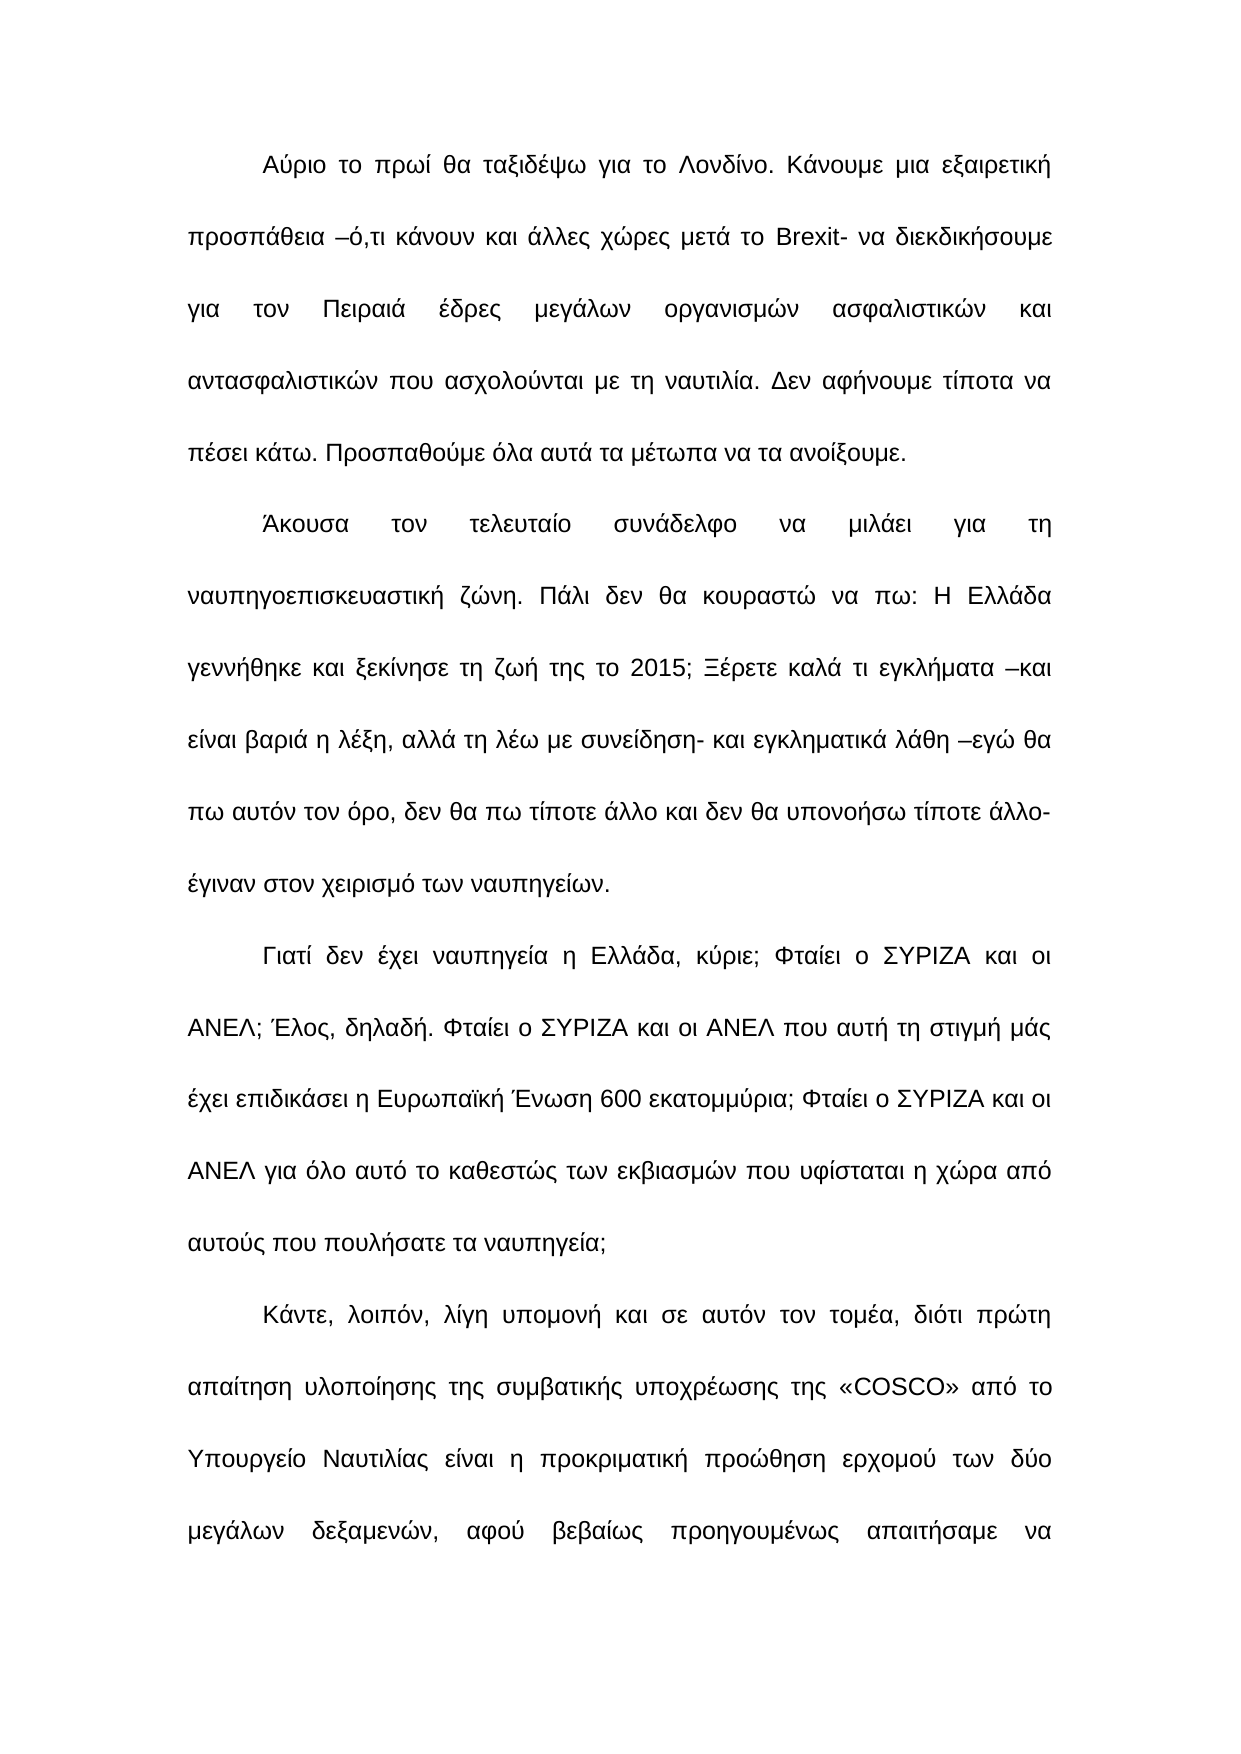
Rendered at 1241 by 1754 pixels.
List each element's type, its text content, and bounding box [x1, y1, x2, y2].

text Γιατί δεν έχει ναυπηγεία η Ελλάδα, κύριε; Φταίει ο ΣΥΡΙΖΑ και οι ΑΝΕΛ; Έλος, δηλαδή. Φταίει ο ΣΥΡΙΖΑ και οι ΑΝΕΛ που αυτή τη στιγμή μάς έχει επιδικάσει η Ευρωπαϊκή Ένωση 600 εκατομμύρια; Φταίει ο ΣΥΡΙΖΑ και οι ΑΝΕΛ για όλο αυτό το καθεστώς των εκβιασμών που υφίσταται η χώρα από αυτούς που πουλήσατε τα ναυπηγεία; [187, 941, 1053, 1257]
text Αύριο το πρωί θα ταξιδέψω για το Λονδίνο. Κάνουμε μια εξαιρετική προσπάθεια –ό,τι κάνουν και άλλες χώρες μετά το Brexit- να διεκδικήσουμε για τον Πειραιά έδρες μεγάλων οργανισμών ασφαλιστικών και αντασφαλιστικών που ασχολούνται με τη ναυτιλία. Δεν αφήνουμε τίποτα να πέσει κάτω. Προσπαθούμε όλα αυτά τα μέτωπα να τα ανοίξουμε. [187, 150, 1053, 466]
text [187, 1300, 1053, 1544]
text Άκουσα τον τελευταίο συνάδελφο να μιλάει για τη ναυπηγοεπισκευαστική ζώνη. Πάλι δεν θα κουραστώ να πω: Η Ελλάδα γεννήθηκε και ξεκίνησε τη ζωή της το 2015; Ξέρετε καλά τι εγκλήματα –και είναι βαριά η λέξη, αλλά τη λέω με συνείδηση- και εγκληματικά λάθη –εγώ θα πω αυτόν τον όρο, δεν θα πω τίποτε άλλο και δεν θα υπονοήσω τίποτε άλλο- έγιναν στον χειρισμό των ναυπηγείων. [187, 509, 1053, 897]
